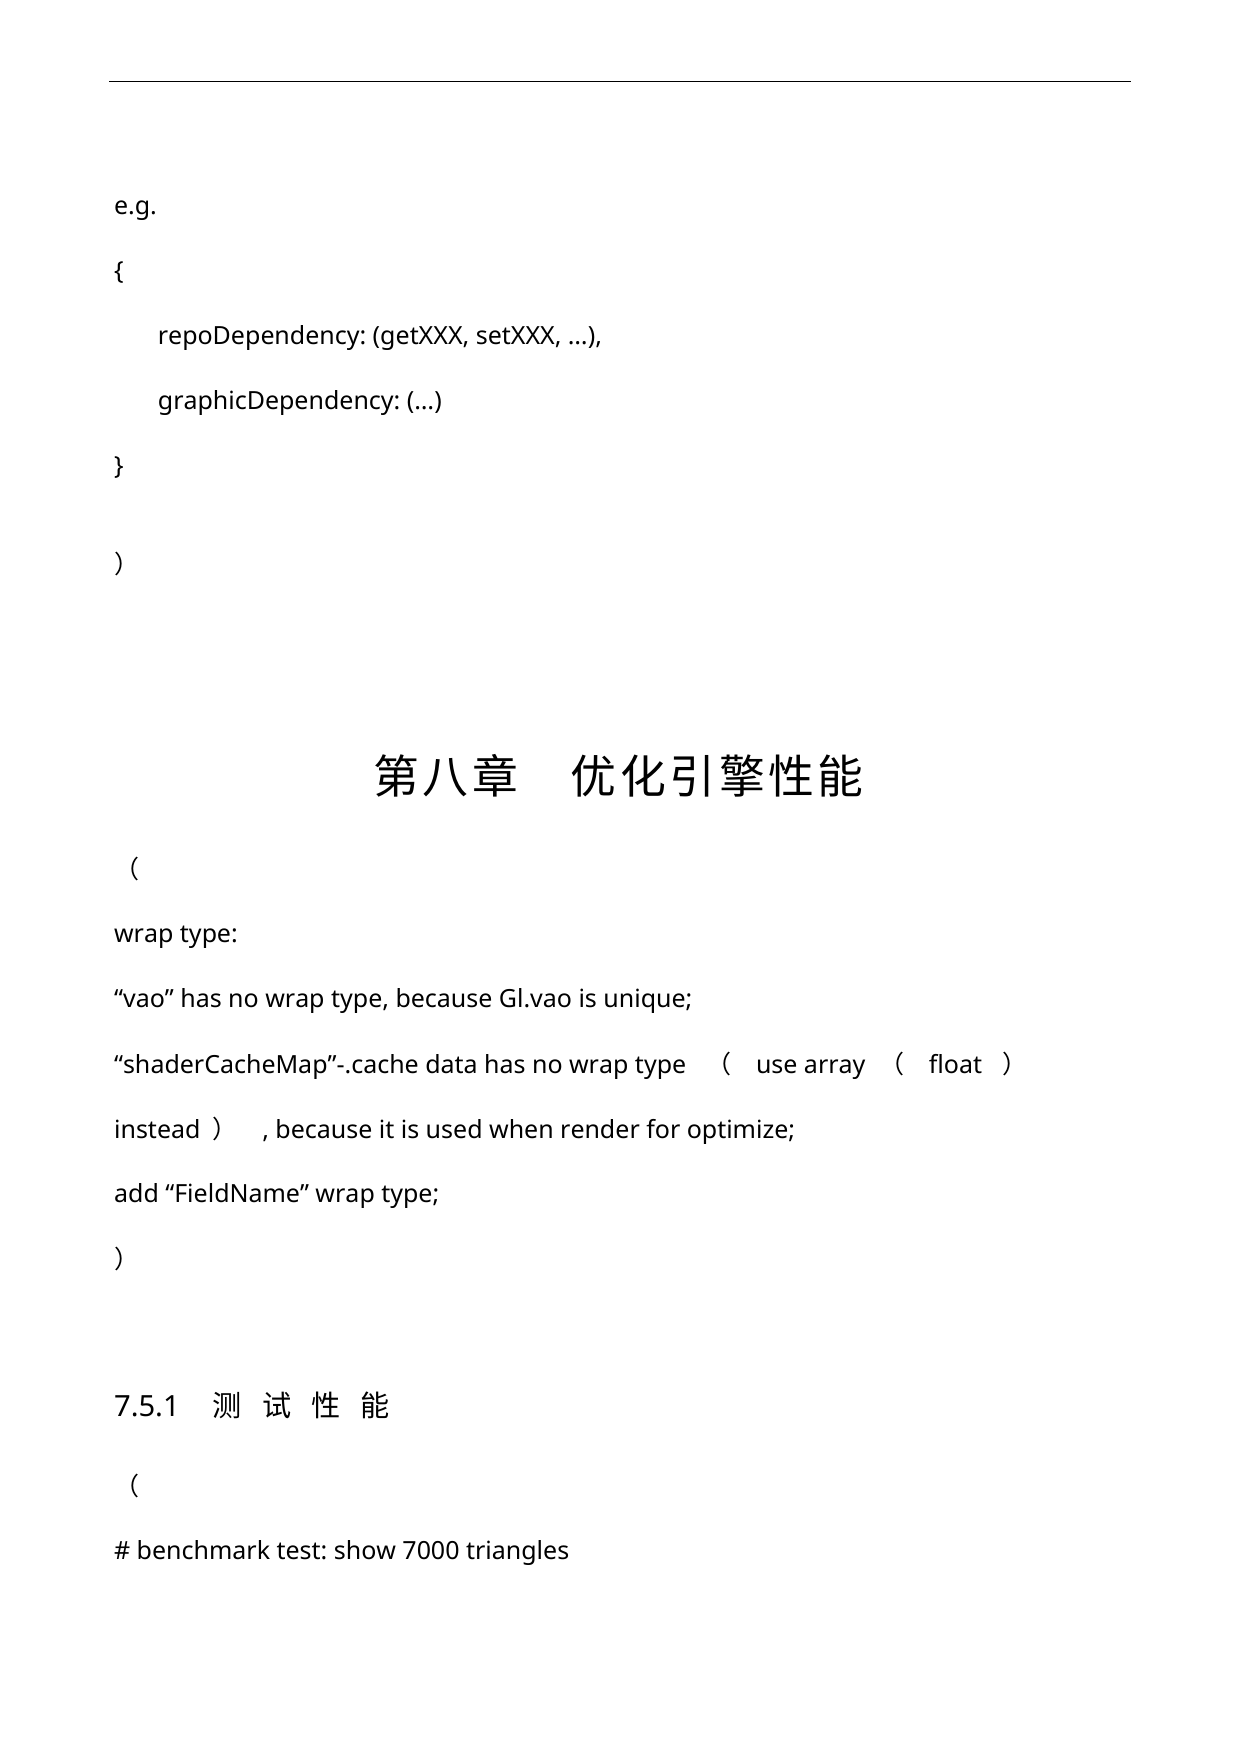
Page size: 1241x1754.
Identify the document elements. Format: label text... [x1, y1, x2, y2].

text （ [114, 1452, 1126, 1517]
subtitle 7.5.1 测试性能 [114, 1371, 1126, 1436]
text graphicDependency: (…) [114, 367, 1126, 432]
text } [114, 432, 1126, 497]
text “shaderCacheMap”-.cache data has no wrap type（use array（float） instead）, because it is used when render for optimize; [114, 1030, 1126, 1160]
text “vao” has no wrap type, because Gl.vao is unique; [114, 965, 1126, 1030]
text wrap type: [114, 900, 1126, 965]
text repoDependency: (getXXX, setXXX, …), [114, 302, 1126, 367]
text ） [114, 1225, 1126, 1290]
text # benchmark test: show 7000 triangles [114, 1517, 1126, 1582]
text { [114, 237, 1126, 302]
subtitle 第八章 优化引擎性能 [114, 725, 1126, 822]
text add “FieldName” wrap type; [114, 1160, 1126, 1225]
text ） [114, 530, 1126, 595]
text e.g. [114, 172, 1126, 237]
text （ [114, 835, 1126, 900]
